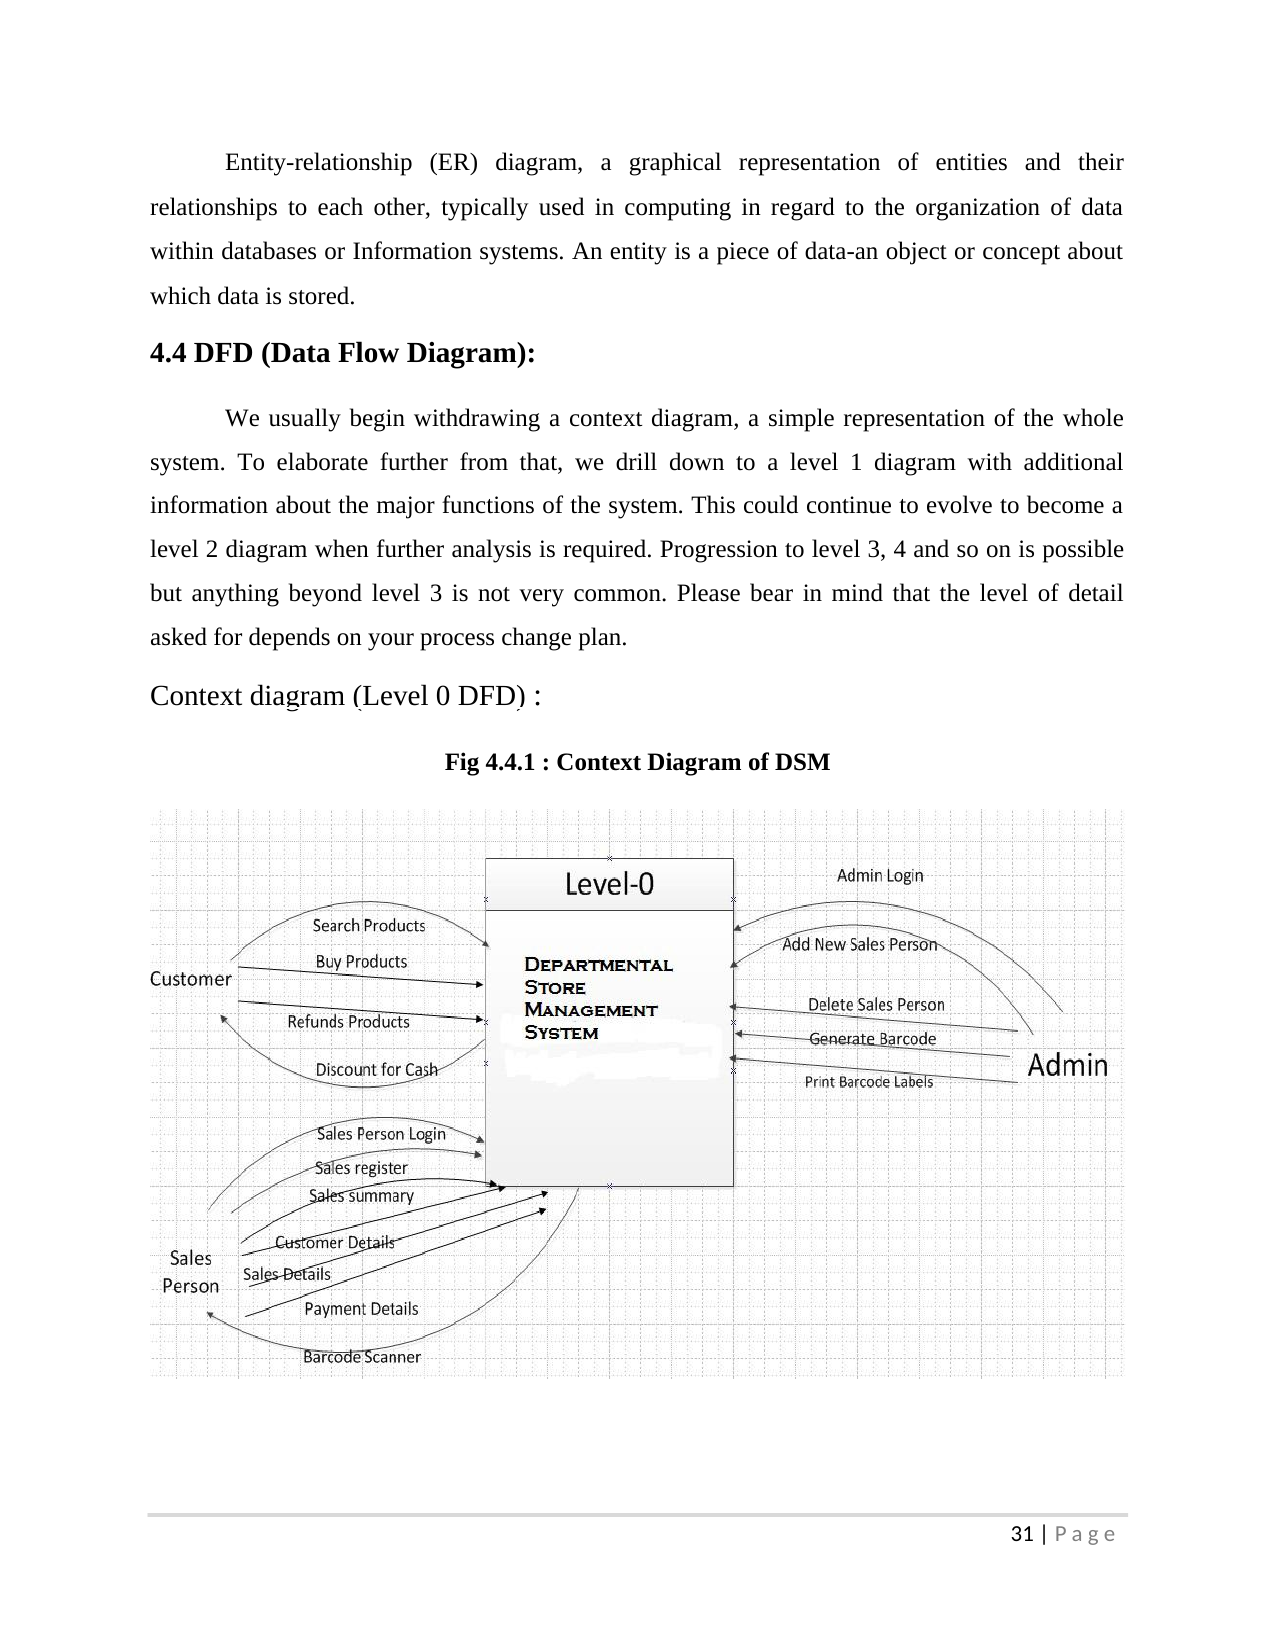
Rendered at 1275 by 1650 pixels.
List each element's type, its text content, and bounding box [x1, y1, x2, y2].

text Context diagram (Level 0 DFD) : [150, 676, 1125, 712]
picture [147, 1513, 1129, 1517]
text Entity-relationship (ER) diagram, a graphical representation of entities and their relationships to each other, typically used in computing in regard to the organization of data within databases or Information systems. An entity is a piece of data-an object or concept about which data is stored. [150, 147, 1125, 310]
picture [150, 809, 1125, 1379]
text We usually begin withdrawing a context diagram, a simple representation of the whole system. To elaborate further from that, we drill down to a level 1 diagram with additional information about the major functions of the system. This could continue to evolve to become a level 2 diagram when further analysis is required. Progression to level 3, 4 and so on is possible but anything beyond level 3 is not very common. Please bear in mind that the level of detail asked for depends on your process change plan. [150, 403, 1125, 650]
text 31 | P a g e [1010, 1519, 1125, 1547]
text 4.4 DFD (Data Flow Diagram): [150, 336, 1125, 369]
text Fig 4.4.1 : Context Diagram of DSM [150, 747, 1125, 776]
